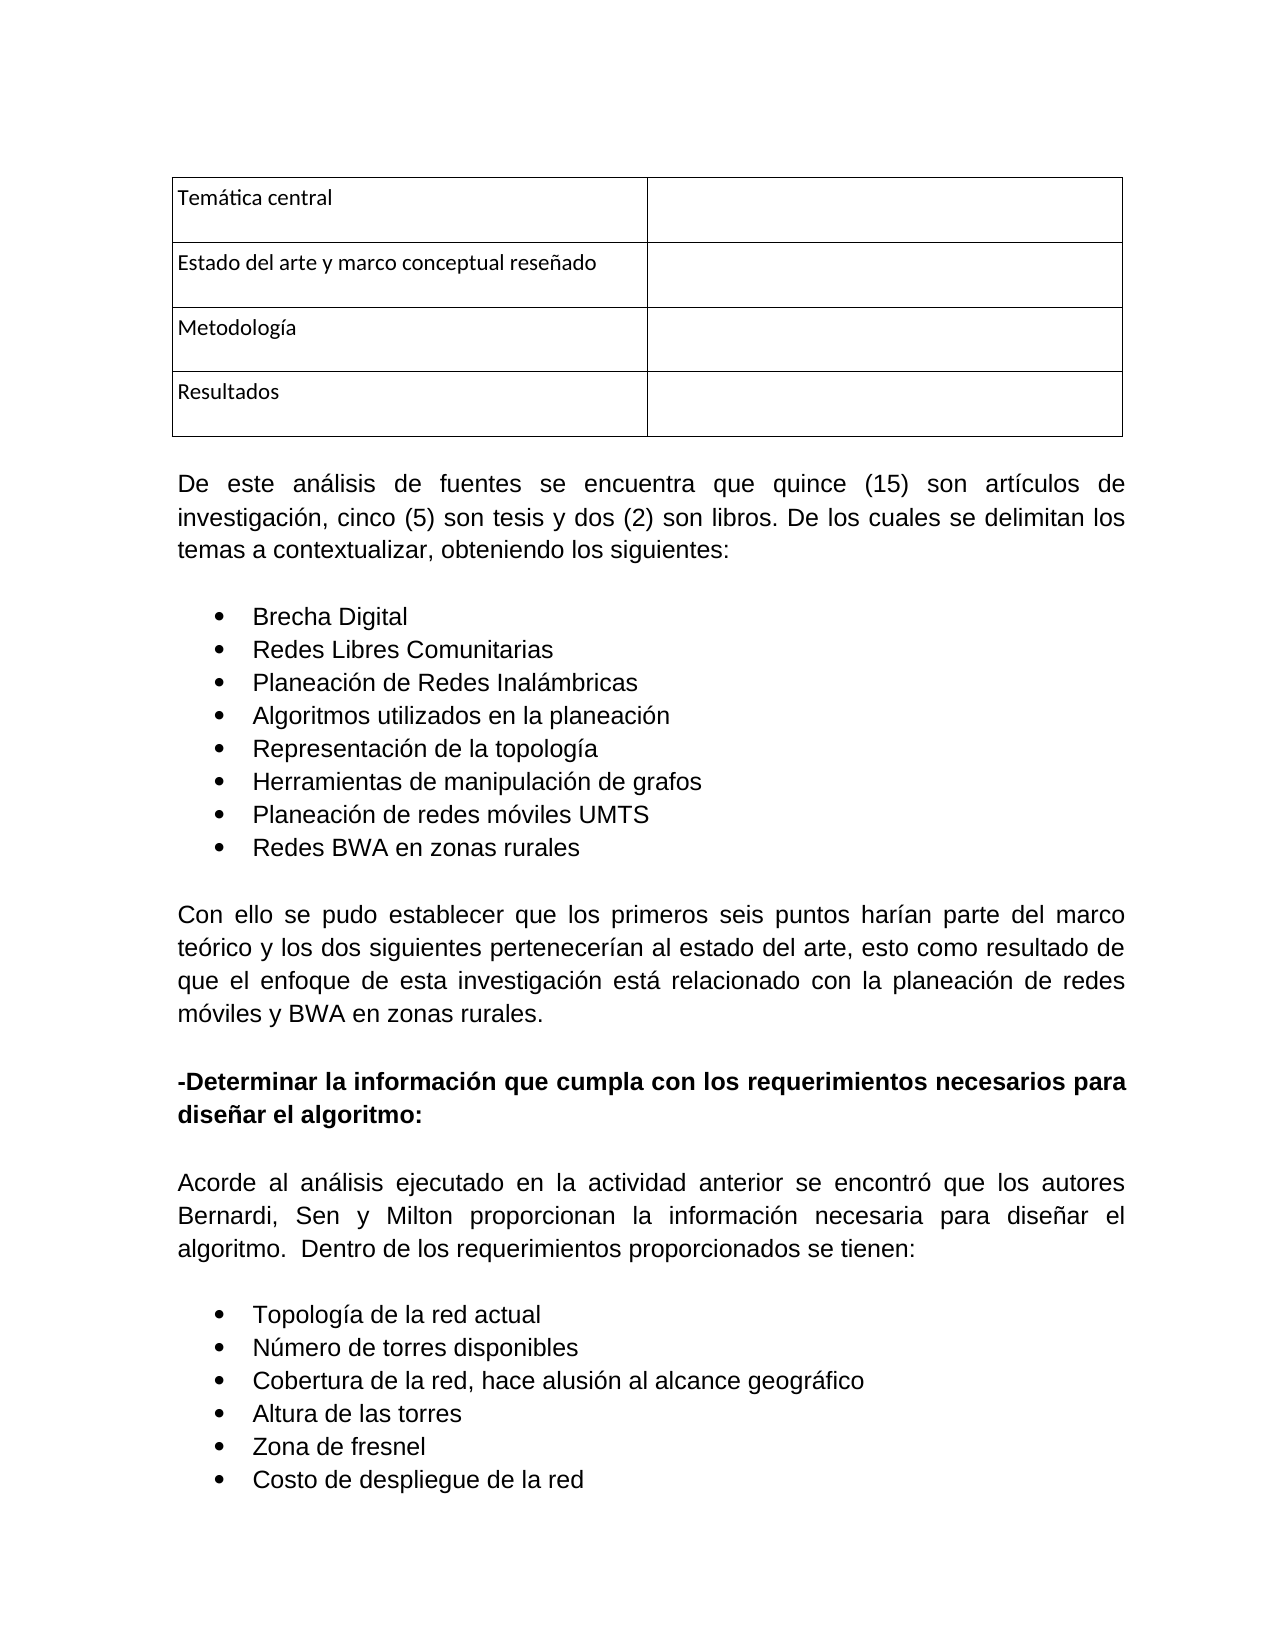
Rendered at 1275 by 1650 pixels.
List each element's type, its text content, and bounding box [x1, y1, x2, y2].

list Acorde al análisis ejecutado en la actividad anterior se encontró que los autores Bernardi, Sen y Milton proporcionan la información necesaria para diseñar el algoritmo. Dentro de los requerimientos proporcionados se tienen: [177, 1168, 1127, 1262]
list Representación de la topología [215, 734, 1127, 763]
list Planeación de redes móviles UMTS [215, 800, 1127, 829]
table_cell [648, 308, 1122, 371]
list Cobertura de la red, hace alusión al alcance geográfico [215, 1366, 1127, 1395]
list Herramientas de manipulación de grafos [215, 767, 1127, 796]
list Altura de las torres [215, 1399, 1127, 1428]
list De este análisis de fuentes se encuentra que quince (15) son artículos de investigación, cinco (5) son tesis y dos (2) son libros. De los cuales se delimitan los temas a contextualizar, obteniendo los siguientes: [177, 469, 1127, 564]
list Número de torres disponibles [215, 1333, 1127, 1362]
list Redes BWA en zonas rurales [215, 833, 1127, 862]
table_cell [648, 243, 1122, 307]
table_cell [648, 372, 1122, 436]
list -Determinar la información que cumpla con los requerimientos necesarios para diseñar el algoritmo: [177, 1067, 1127, 1128]
table_cell Metodología [173, 308, 647, 371]
list Brecha Digital [215, 602, 1127, 630]
list Con ello se pudo establecer que los primeros seis puntos harían parte del marco teórico y los dos siguientes pertenecerían al estado del arte, esto como resultado de que el enfoque de esta investigación está relacionado con la planeación de redes móviles y BWA en zonas rurales. [177, 899, 1127, 1027]
table_cell Estado del arte y marco conceptual reseñado [173, 243, 647, 307]
list Costo de despliegue de la red [215, 1465, 1127, 1494]
list Topología de la red actual [215, 1300, 1127, 1329]
table_cell Temática central [173, 178, 647, 242]
list Zona de fresnel [215, 1432, 1127, 1461]
table_cell [648, 178, 1122, 242]
table_cell Resultados [173, 372, 647, 436]
list Algoritmos utilizados en la planeación [215, 701, 1127, 730]
list Redes Libres Comunitarias [215, 635, 1127, 663]
list Planeación de Redes Inalámbricas [215, 668, 1127, 697]
